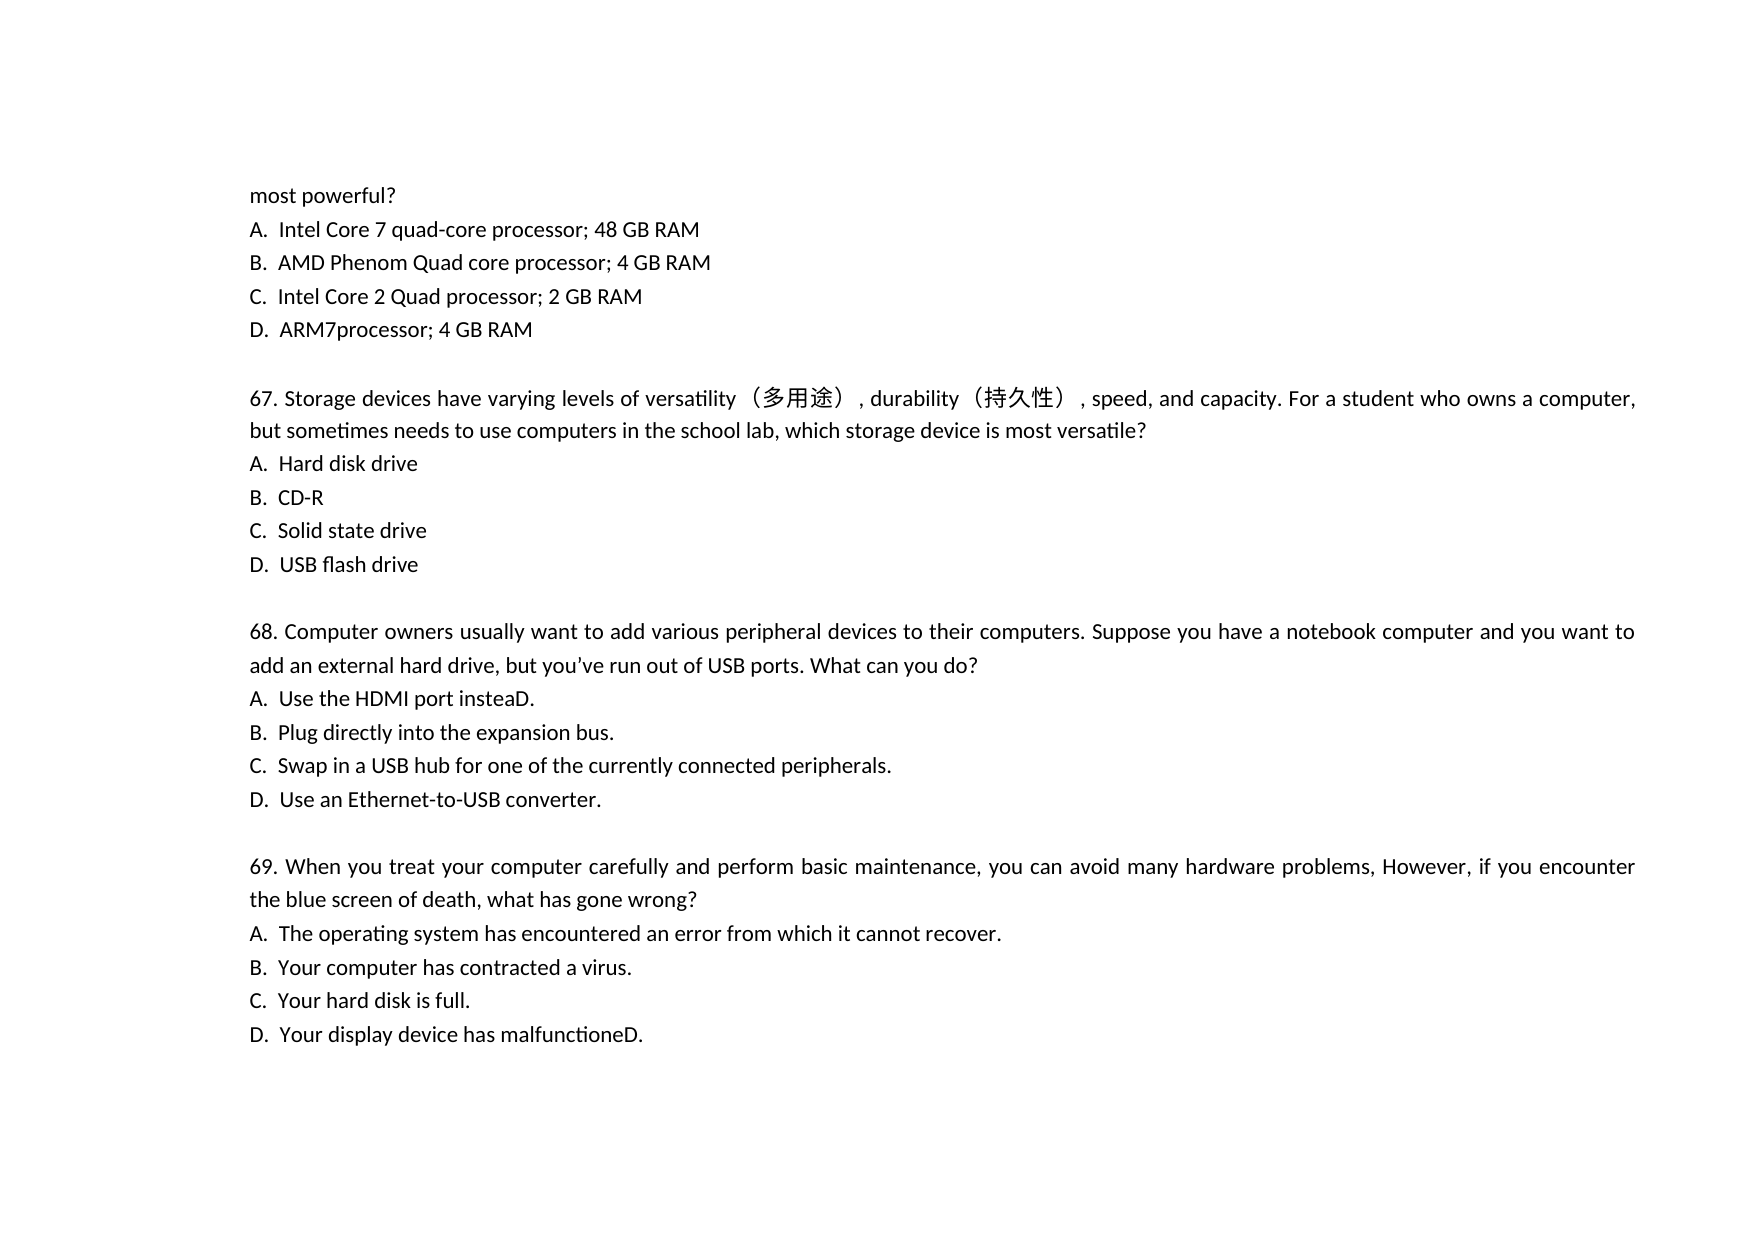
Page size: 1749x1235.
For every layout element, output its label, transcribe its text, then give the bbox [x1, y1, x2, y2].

text C. Swap in a USB hub for one of the currently connected peripherals. [249, 749, 1638, 782]
text B. CD-R [249, 480, 1638, 514]
text A. Hard disk drive [249, 447, 1638, 480]
text B. Your computer has contracted a virus. [249, 950, 1638, 983]
text D. ARM7processor; 4 GB RAM [249, 313, 1638, 346]
text 69. When you treat your computer carefully and perform basic maintenance, you can avoid many hardware problems, However, if you encounter the blue screen of death, what has gone wrong? [249, 849, 1638, 916]
text D. Use an Ethernet-to-USB converter. [249, 782, 1638, 816]
text C. Your hard disk is full. [249, 983, 1638, 1017]
text C. Solid state drive [249, 514, 1638, 547]
text D. USB flash drive [249, 547, 1638, 581]
text A. Intel Core 7 quad-core processor; 48 GB RAM [249, 212, 1638, 246]
text A. The operating system has encountered an error from which it cannot recover. [249, 916, 1638, 950]
text 67. Storage devices have varying levels of versatility（多用途）, durability（持久性）, speed, and capacity. For a student who owns a computer, but sometimes needs to use computers in the school lab, which storage device is most versatile? [249, 380, 1638, 447]
text C. Intel Core 2 Quad processor; 2 GB RAM [249, 279, 1638, 313]
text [249, 178, 1638, 212]
text D. Your display device has malfunctioneD. [249, 1017, 1638, 1051]
text B. Plug directly into the expansion bus. [249, 715, 1638, 749]
text 68. Computer owners usually want to add various peripheral devices to their computers. Suppose you have a notebook computer and you want to add an external hard drive, but you’ve run out of USB ports. What can you do? [249, 614, 1638, 682]
text A. Use the HDMI port insteaD. [249, 682, 1638, 715]
text B. AMD Phenom Quad core processor; 4 GB RAM [249, 246, 1638, 279]
